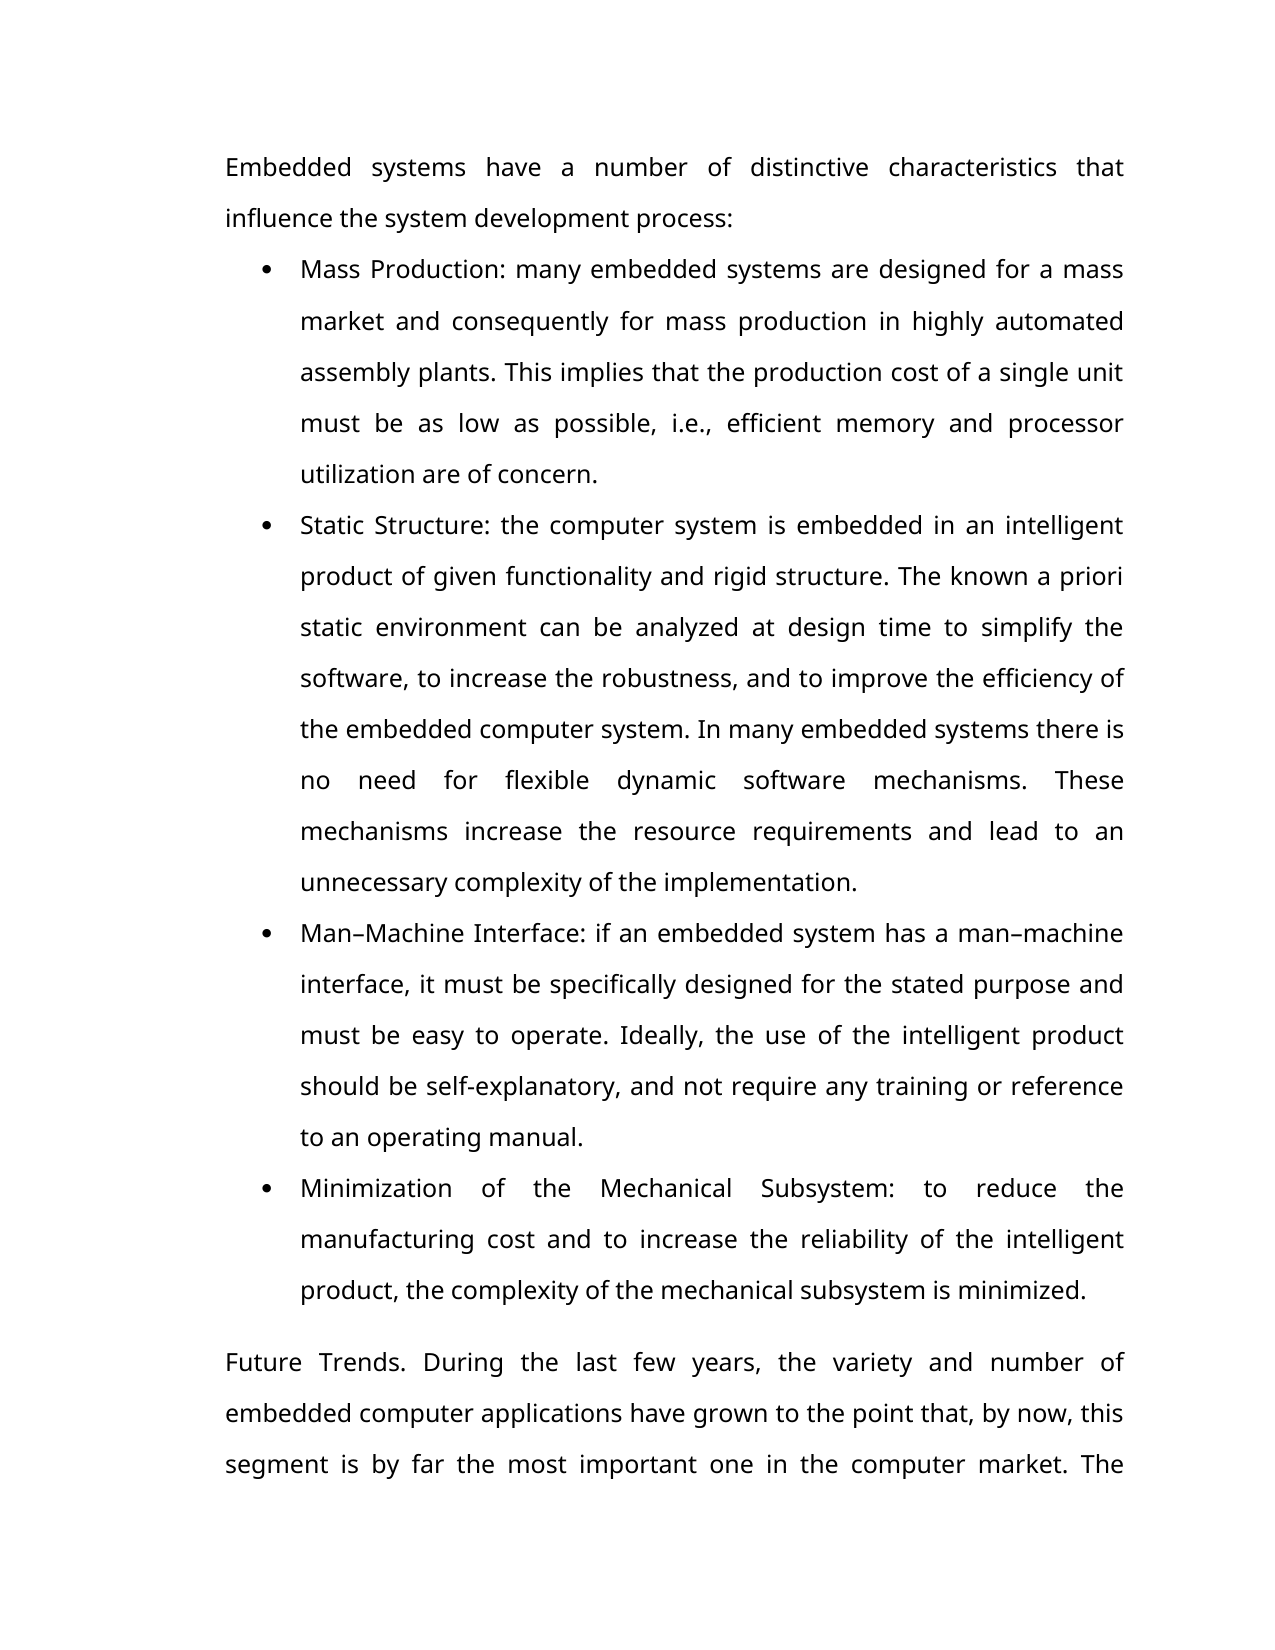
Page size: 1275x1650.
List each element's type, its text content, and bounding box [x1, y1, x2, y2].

list Mass Production: many embedded systems are designed for a mass market and consequently for mass production in highly automated assembly plants. This implies that the production cost of a single unit must be as low as possible, i.e., efficient memory and processor utilization are of concern. [262, 252, 1125, 490]
list Minimization of the Mechanical Subsystem: to reduce the manufacturing cost and to increase the reliability of the intelligent product, the complexity of the mechanical subsystem is minimized. [262, 1171, 1125, 1307]
list Embedded systems have a number of distinctive characteristics that influence the system development process: [225, 150, 1125, 235]
list Man–Machine Interface: if an embedded system has a man–machine interface, it must be specifically designed for the stated purpose and must be easy to operate. Ideally, the use of the intelligent product should be self-explanatory, and not require any training or reference to an operating manual. [262, 916, 1125, 1154]
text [225, 1345, 1125, 1481]
list Static Structure: the computer system is embedded in an intelligent product of given functionality and rigid structure. The known a priori static environment can be analyzed at design time to simplify the software, to increase the robustness, and to improve the efficiency of the embedded computer system. In many embedded systems there is no need for flexible dynamic software mechanisms. These mechanisms increase the resource requirements and lead to an unnecessary complexity of the implementation. [262, 507, 1125, 899]
